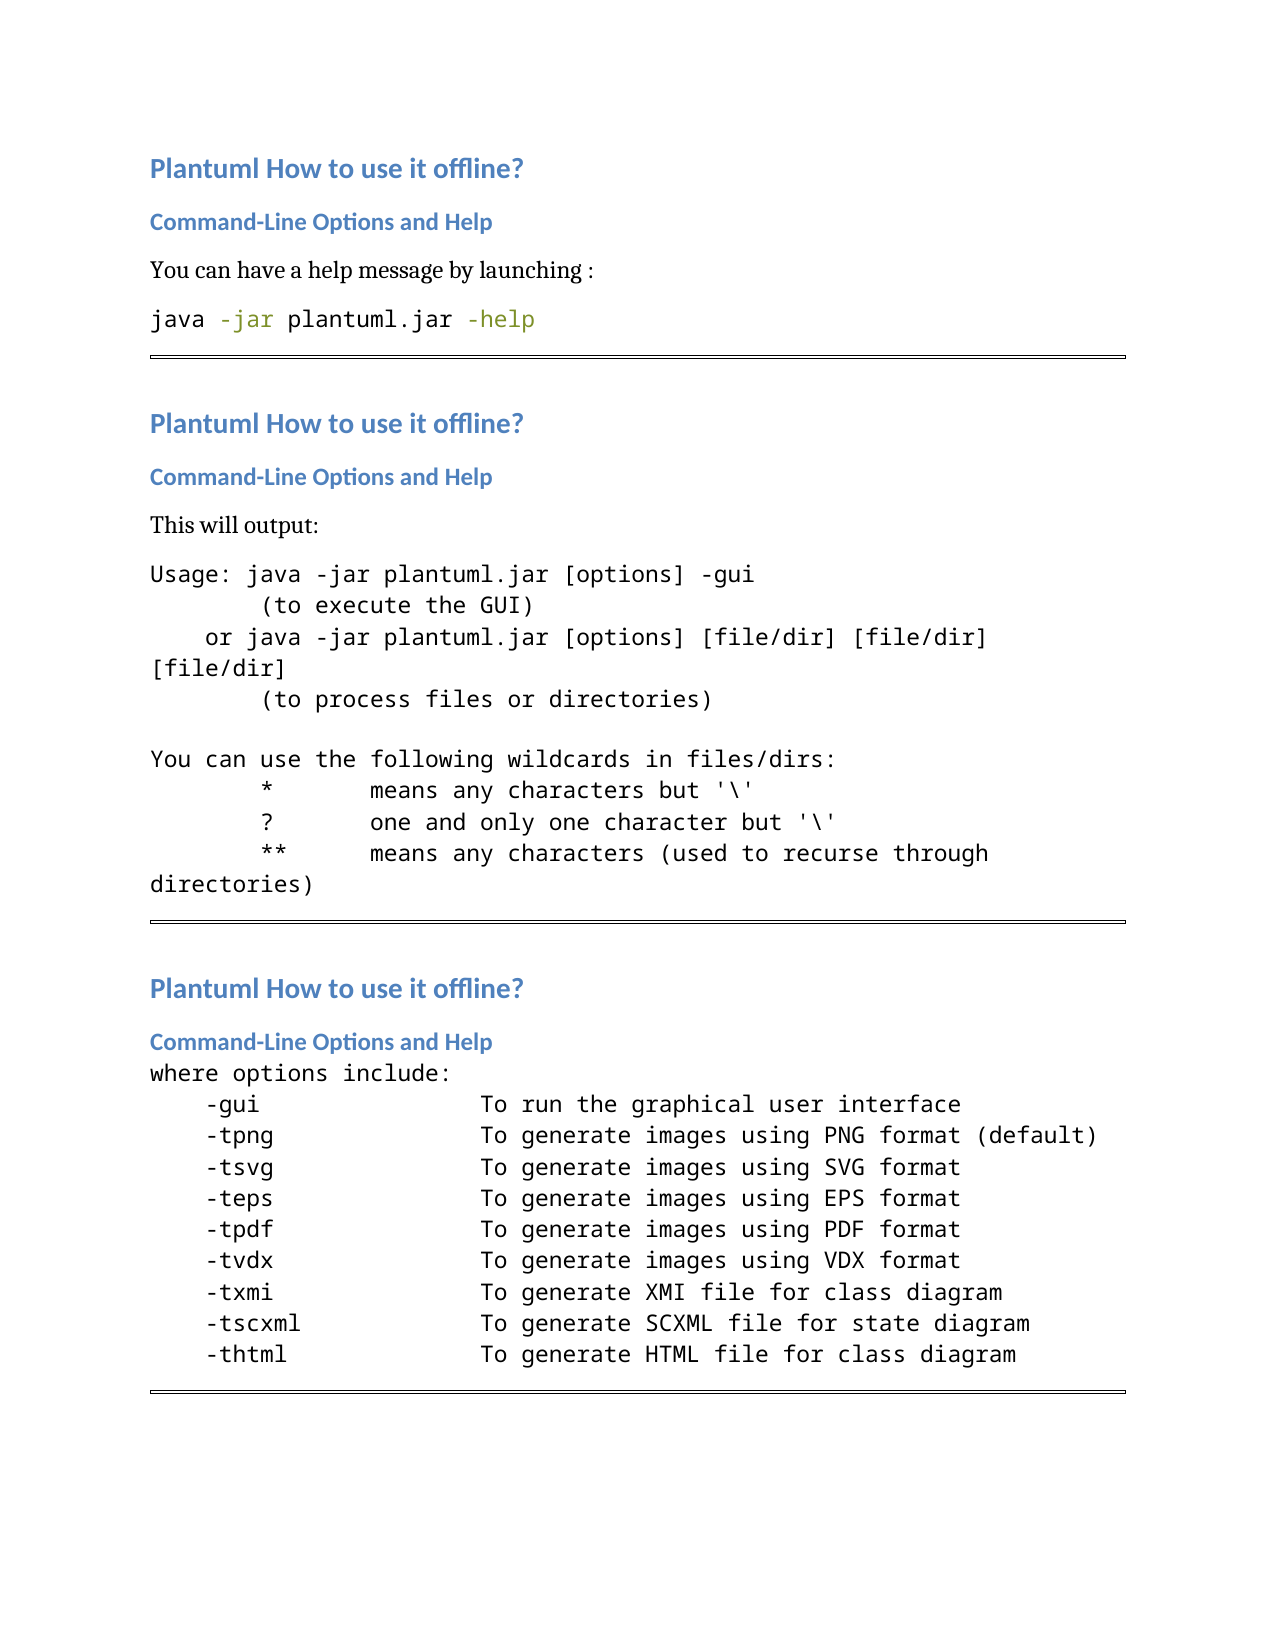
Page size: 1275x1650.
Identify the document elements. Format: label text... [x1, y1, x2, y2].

text java -jar plantuml.jar -help [150, 303, 1125, 334]
text You can have a help message by launching : [150, 256, 1125, 284]
subtitle Plantuml How to use it offline? [150, 970, 1125, 1005]
subtitle Command-Line Options and Help [150, 461, 1125, 492]
text Usage: java -jar plantuml.jar [options] -gui (to execute the GUI) or java -jar plantuml.jar [options] [file/dir] [file/dir] [file/dir] (to process files or directories) You can use the following wildcards in files/dirs: * means any characters but '\' ? one and only one character but '\' ** means any characters (used to recurse through directories) [150, 558, 1125, 899]
subtitle Command-Line Options and Help [150, 1026, 1125, 1057]
subtitle Plantuml How to use it offline? [150, 405, 1125, 441]
subtitle Command-Line Options and Help [150, 206, 1125, 237]
subtitle Plantuml How to use it offline? [150, 150, 1125, 186]
text where options include: -gui To run the graphical user interface -tpng To generate images using PNG format (default) -tsvg To generate images using SVG format -teps To generate images using EPS format -tpdf To generate images using PDF format -tvdx To generate images using VDX format -txmi To generate XMI file for class diagram -tscxml To generate SCXML file for state diagram -thtml To generate HTML file for class diagram [150, 1057, 1125, 1369]
text This will output: [150, 511, 1125, 539]
